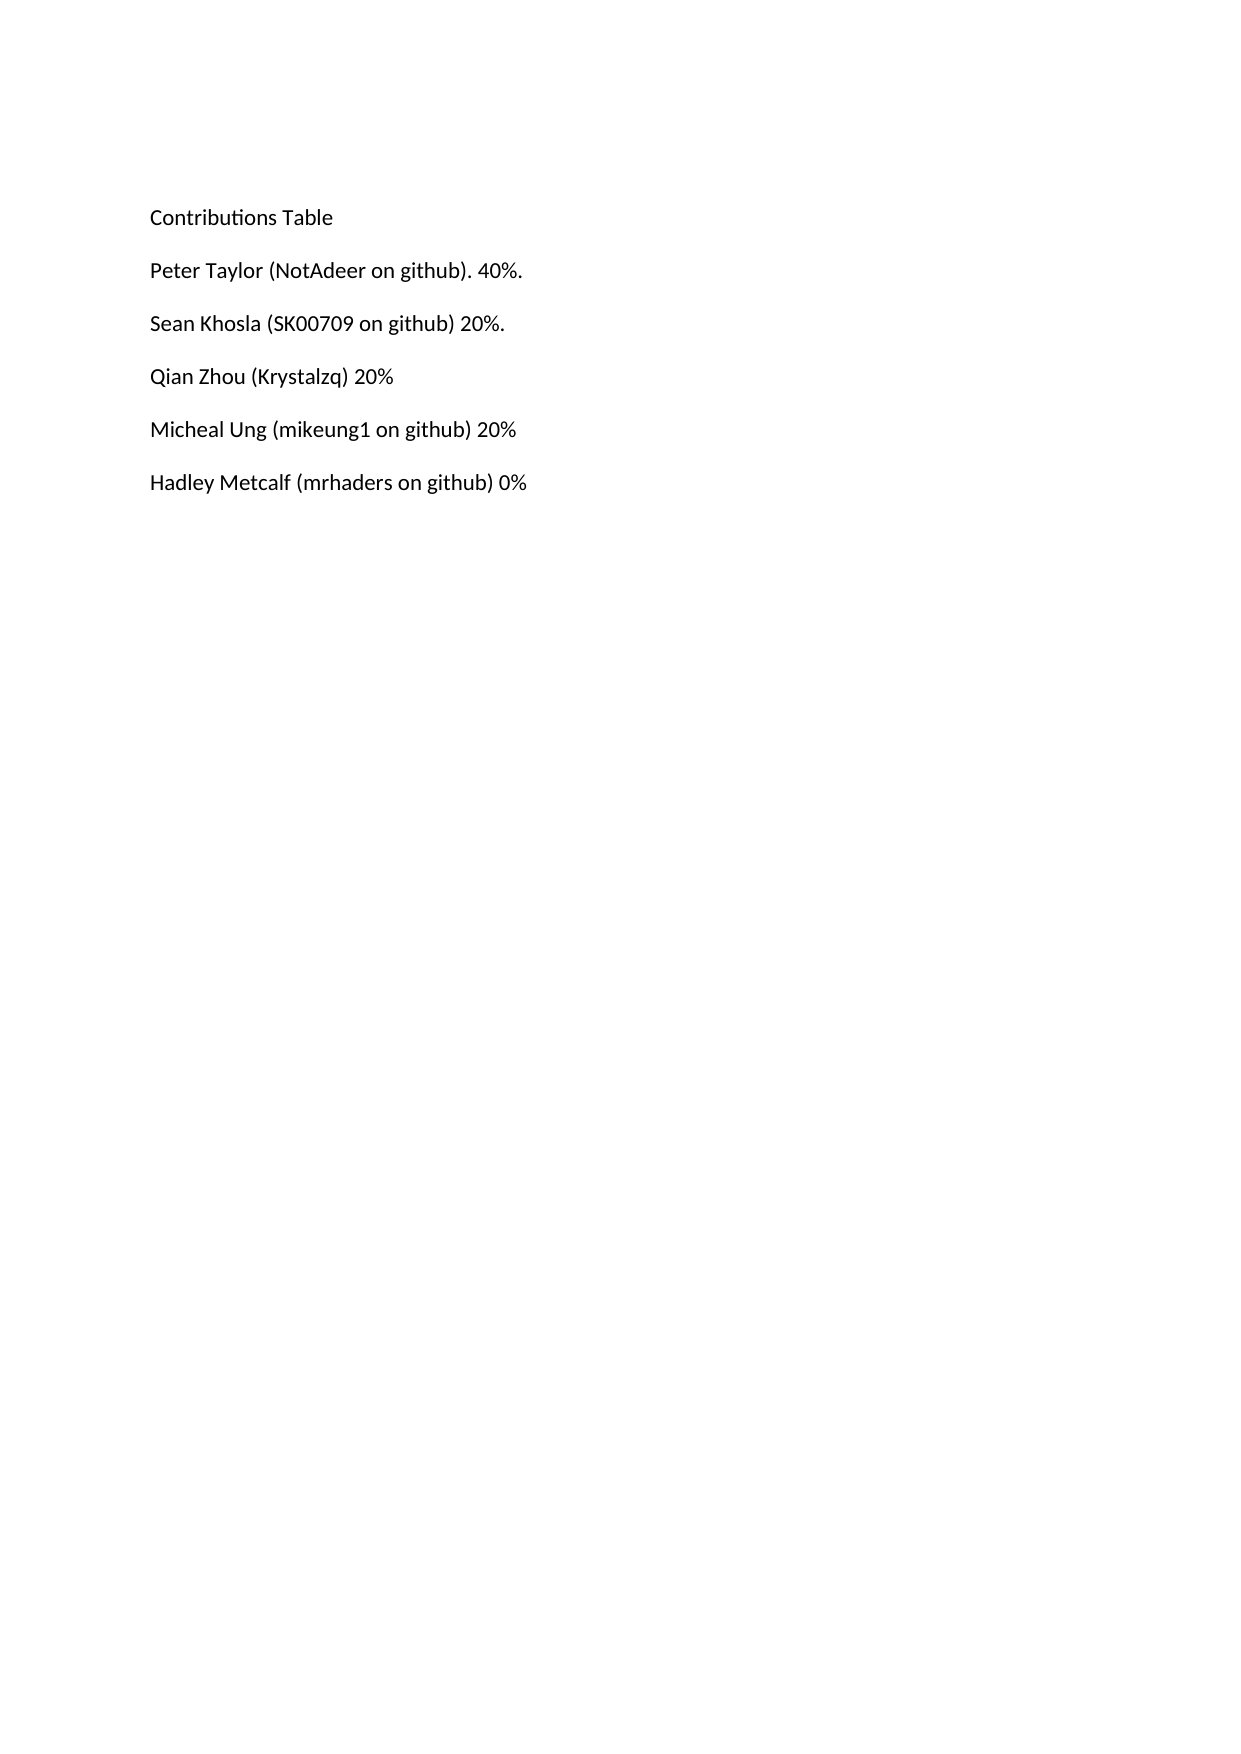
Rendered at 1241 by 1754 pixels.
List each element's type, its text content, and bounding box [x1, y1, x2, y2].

text Qian Zhou (Krystalzq) 20% [150, 362, 1090, 390]
text Sean Khosla (SK00709 on github) 20%. [150, 309, 1090, 337]
text Hadley Metcalf (mrhaders on github) 0% [150, 468, 1090, 496]
text Micheal Ung (mikeung1 on github) 20% [150, 415, 1090, 443]
text Peter Taylor (NotAdeer on github). 40%. [150, 256, 1090, 284]
text Contributions Table [150, 203, 1090, 231]
